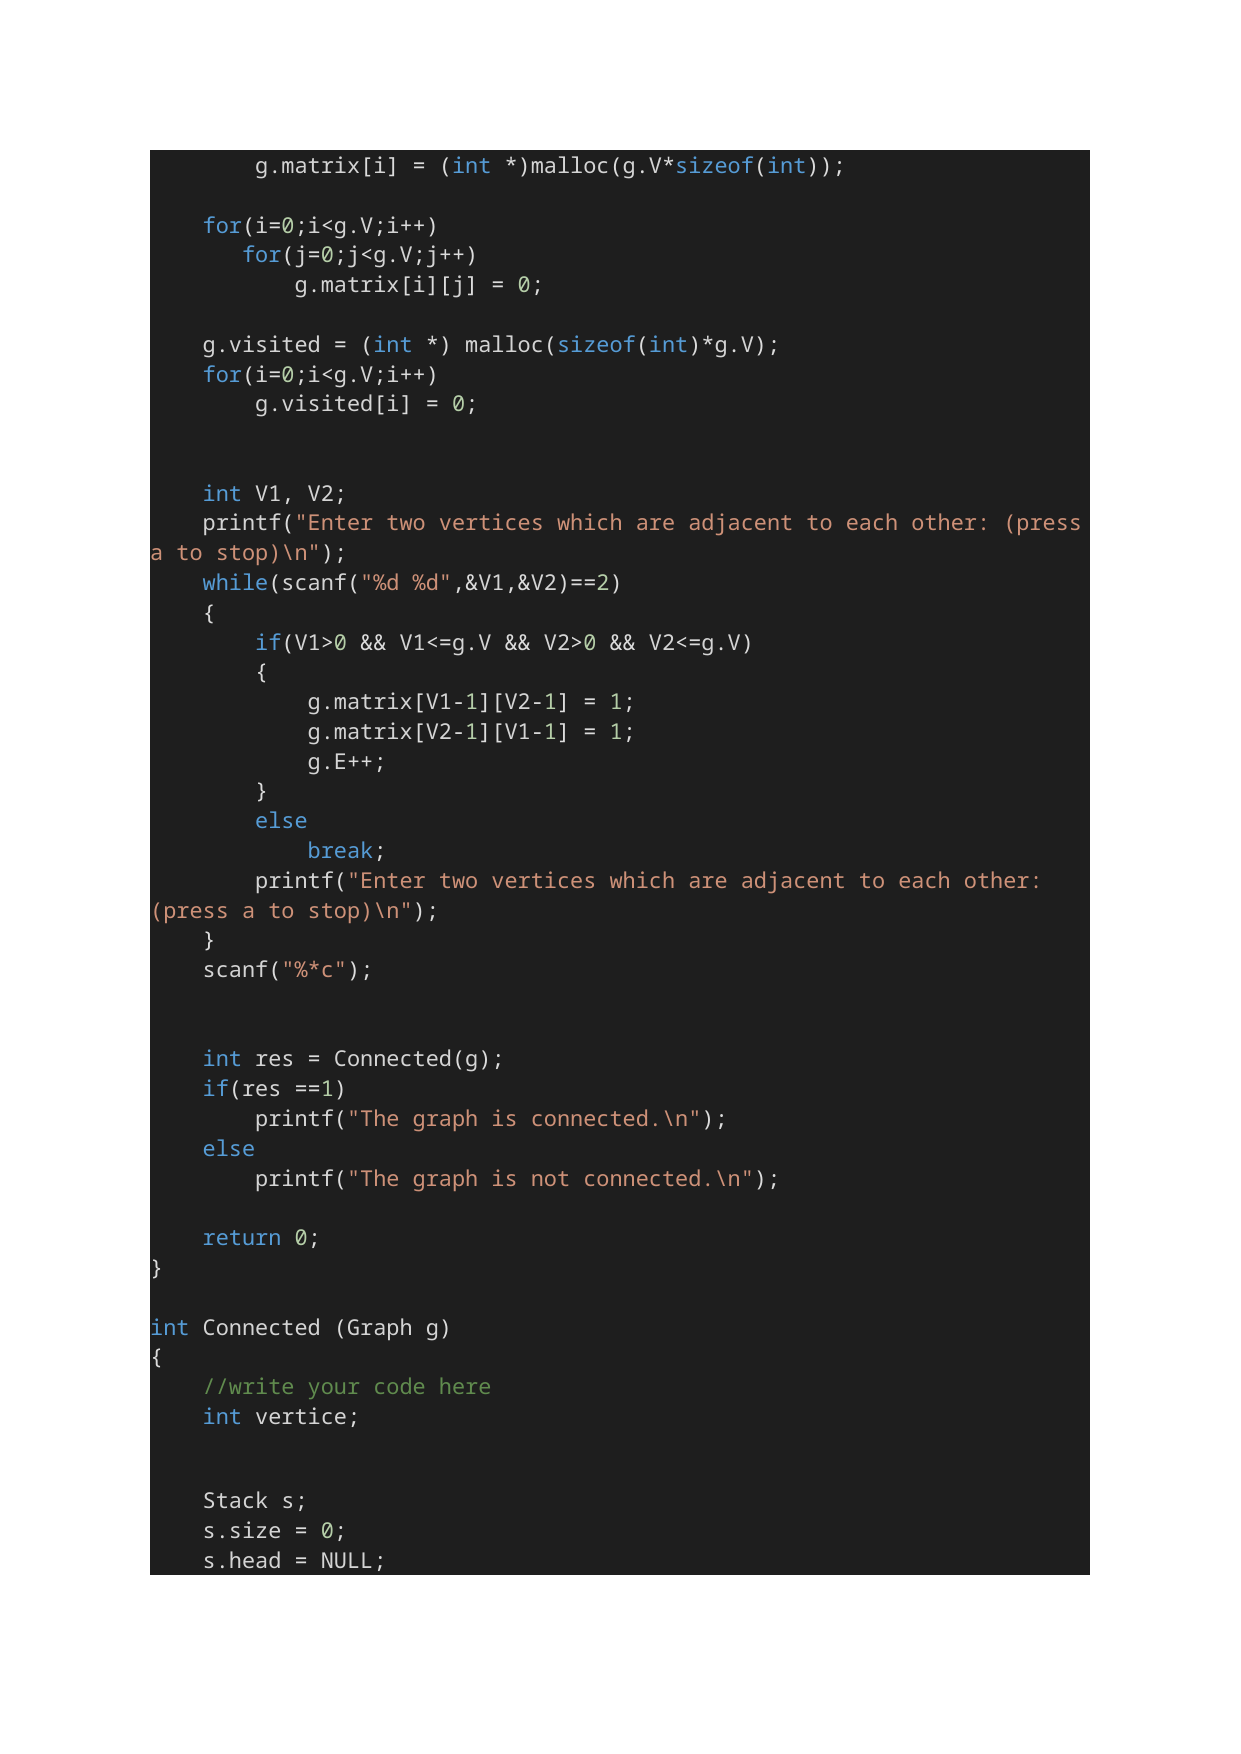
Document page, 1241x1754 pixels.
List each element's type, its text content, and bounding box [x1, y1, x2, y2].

text Stack s; [150, 1485, 1090, 1515]
text g.visited = (int *) malloc(sizeof(int)*g.V); [150, 329, 1090, 358]
text for(i=0;i<g.V;i++) [150, 209, 1090, 239]
text { [150, 656, 1090, 686]
text g.E++; [150, 746, 1090, 775]
text printf("The graph is connected.\n"); [150, 1103, 1090, 1133]
text int res = Connected(g); [150, 1043, 1090, 1073]
text g.matrix[V1-1][V2-1] = 1; [150, 686, 1090, 716]
text int Connected (Graph g) [150, 1311, 1090, 1341]
text if(V1>0 && V1<=g.V && V2>0 && V2<=g.V) [150, 626, 1090, 656]
text else [150, 805, 1090, 835]
text else [150, 1133, 1090, 1162]
text break; [150, 835, 1090, 865]
text printf("The graph is not connected.\n"); [150, 1162, 1090, 1192]
text printf("Enter two vertices which are adjacent to each other: (press a to stop)\n"); [150, 865, 1090, 924]
text while(scanf("%d %d",&V1,&V2)==2) [150, 567, 1090, 597]
text { [150, 1341, 1090, 1371]
text printf("Enter two vertices which are adjacent to each other: (press a to stop)\n"); [150, 507, 1090, 567]
text s.size = 0; [150, 1515, 1090, 1545]
text g.matrix[i][j] = 0; [150, 269, 1090, 299]
text int V1, V2; [150, 477, 1090, 507]
text //write your code here [150, 1371, 1090, 1401]
text } [150, 1252, 1090, 1282]
text g.visited[i] = 0; [150, 388, 1090, 418]
text for(j=0;j<g.V;j++) [150, 239, 1090, 269]
text return 0; [150, 1222, 1090, 1252]
text g.matrix[V2-1][V1-1] = 1; [150, 716, 1090, 746]
text s.head = NULL; [150, 1545, 1090, 1575]
text int vertice; [150, 1401, 1090, 1431]
text } [150, 775, 1090, 805]
text if(res ==1) [150, 1073, 1090, 1103]
text for(i=0;i<g.V;i++) [150, 358, 1090, 388]
text scanf("%*c"); [150, 954, 1090, 984]
text g.matrix[i] = (int *)malloc(g.V*sizeof(int)); [150, 150, 1090, 180]
text } [150, 924, 1090, 954]
text { [150, 597, 1090, 626]
